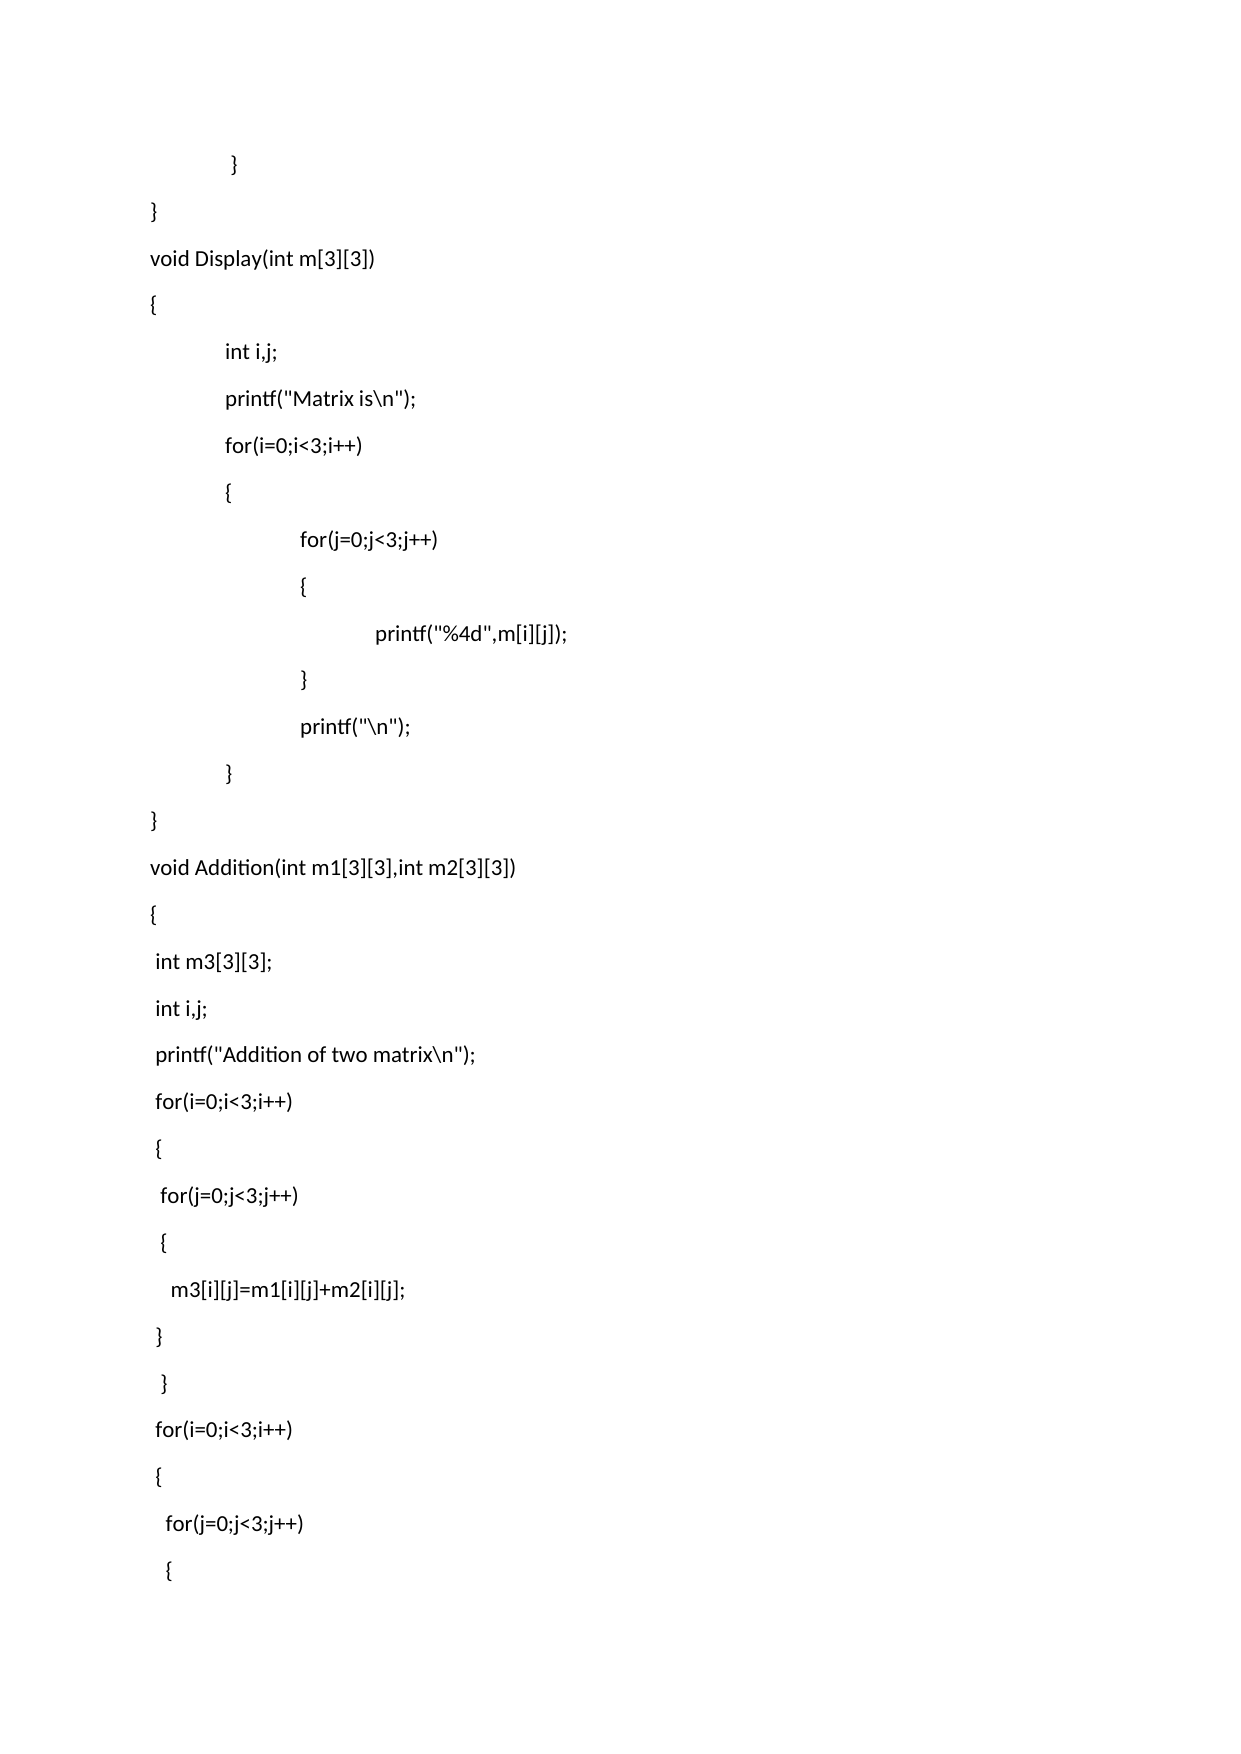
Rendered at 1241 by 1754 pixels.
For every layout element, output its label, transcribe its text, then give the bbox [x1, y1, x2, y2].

text } [150, 806, 1090, 834]
text { [150, 572, 1090, 600]
text int i,j; [150, 337, 1090, 366]
text { [150, 900, 1090, 928]
text int m3[3][3]; [150, 947, 1090, 975]
text printf("Matrix is\n"); [150, 384, 1090, 412]
text for(j=0;j<3;j++) [150, 525, 1090, 553]
text } [150, 197, 1090, 225]
text } [150, 759, 1090, 787]
text { [150, 1228, 1090, 1256]
text void Addition(int m1[3][3],int m2[3][3]) [150, 853, 1090, 881]
text { [150, 478, 1090, 506]
text for(j=0;j<3;j++) [150, 1181, 1090, 1209]
text } [150, 1322, 1090, 1350]
text m3[i][j]=m1[i][j]+m2[i][j]; [150, 1275, 1090, 1303]
text for(i=0;i<3;i++) [150, 431, 1090, 459]
text printf("\n"); [150, 712, 1090, 741]
text { [150, 1462, 1090, 1491]
text } [150, 150, 1090, 178]
text printf("Addition of two matrix\n"); [150, 1041, 1090, 1069]
text for(j=0;j<3;j++) [150, 1509, 1090, 1537]
text void Display(int m[3][3]) [150, 244, 1090, 272]
text for(i=0;i<3;i++) [150, 1087, 1090, 1116]
text int i,j; [150, 994, 1090, 1022]
text printf("%4d",m[i][j]); [150, 619, 1090, 647]
text { [150, 291, 1090, 319]
text } [150, 666, 1090, 694]
text for(i=0;i<3;i++) [150, 1416, 1090, 1444]
text { [150, 1134, 1090, 1162]
text } [150, 1369, 1090, 1397]
text { [150, 1556, 1090, 1584]
